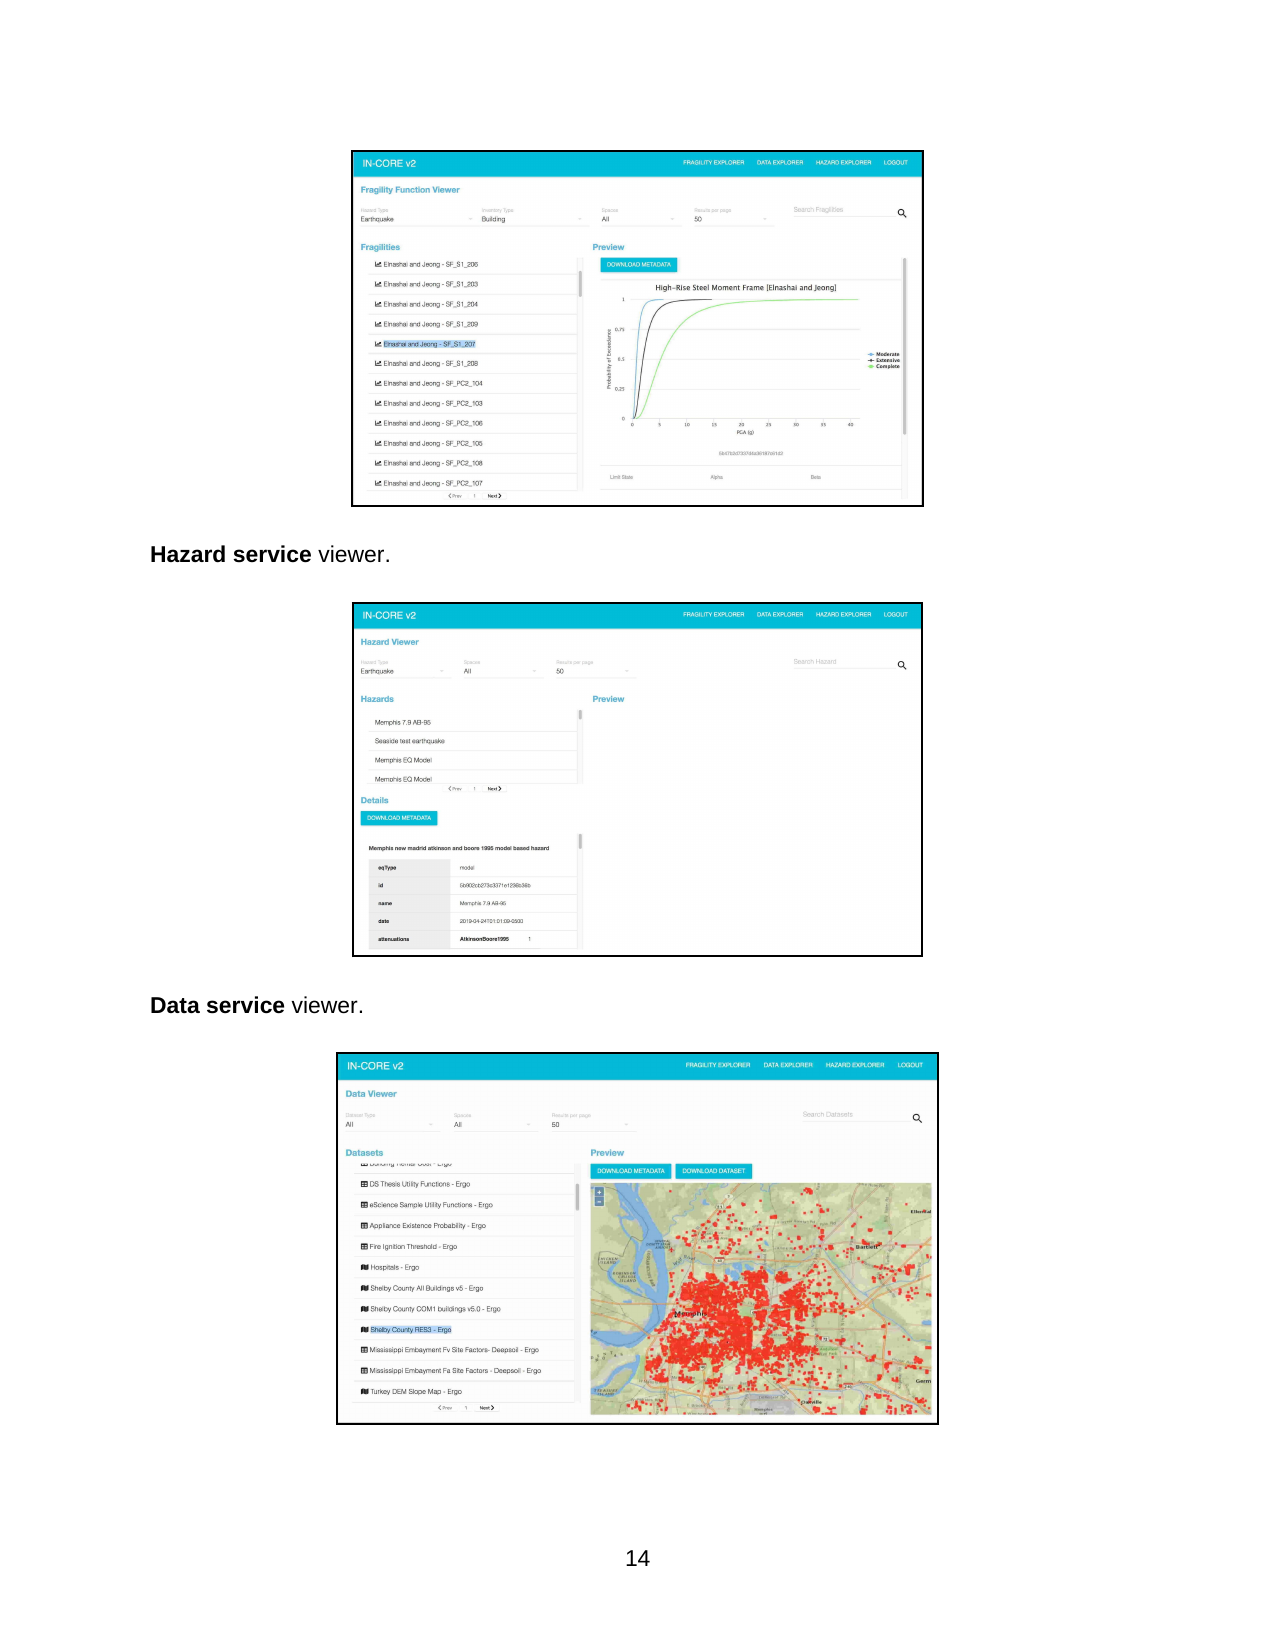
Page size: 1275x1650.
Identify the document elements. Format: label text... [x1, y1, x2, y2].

text Data service viewer. [150, 992, 1125, 1018]
picture [338, 1054, 937, 1423]
picture [353, 152, 922, 505]
picture [354, 604, 921, 955]
text Hazard service viewer. [150, 541, 1125, 568]
